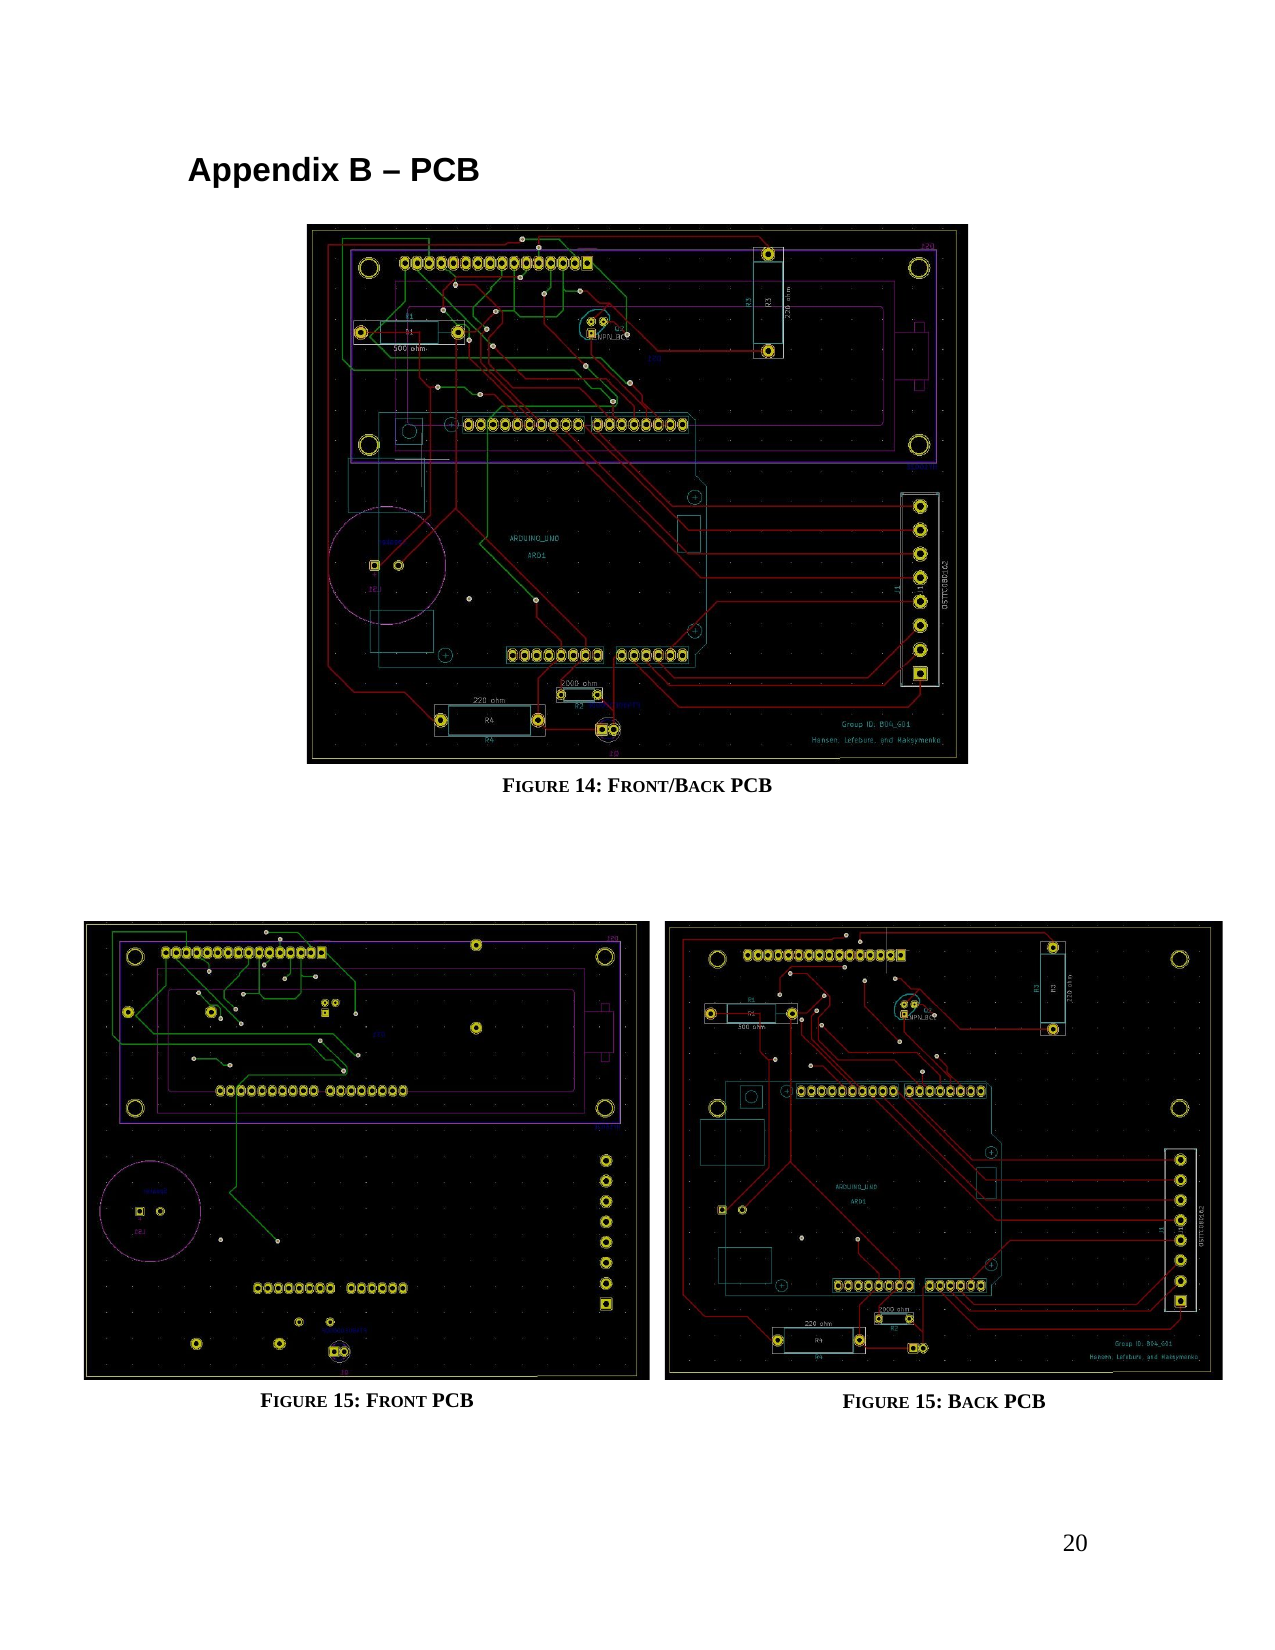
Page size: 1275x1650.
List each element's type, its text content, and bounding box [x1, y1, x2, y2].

picture [306, 224, 969, 764]
picture [664, 921, 1223, 1380]
subtitle Appendix B – PCB [187, 150, 1087, 188]
picture [83, 921, 650, 1380]
